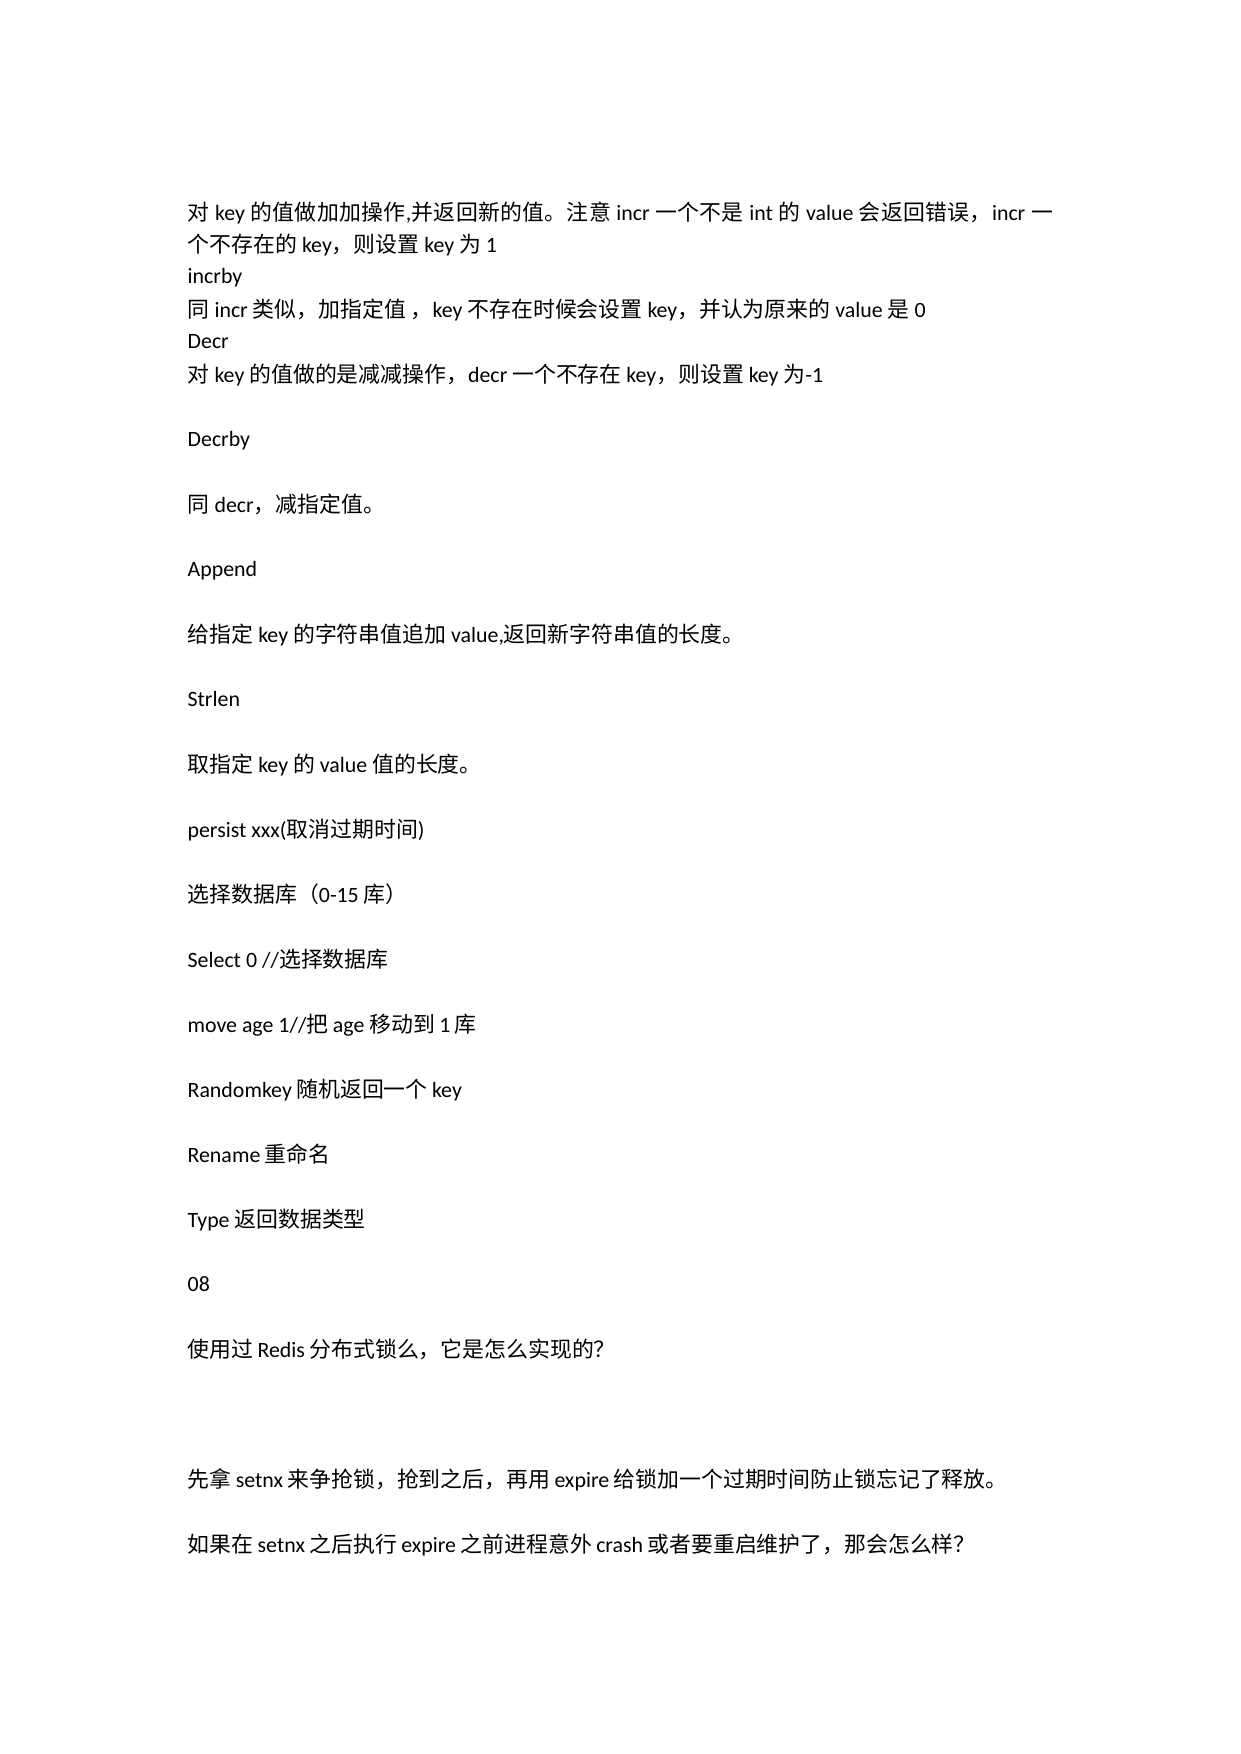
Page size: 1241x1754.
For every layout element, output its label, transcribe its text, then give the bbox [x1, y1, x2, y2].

text Decrby [187, 422, 1053, 454]
text move age 1//把age 移动到1库 [187, 1007, 1053, 1039]
text 08 [187, 1267, 1053, 1299]
text 对 key 的值做的是减减操作，decr 一个不存在 key，则设置 key 为-1 [187, 357, 1053, 389]
text Append [187, 552, 1053, 584]
text Strlen [187, 682, 1053, 714]
text incrby [187, 259, 1053, 292]
text 对 key 的值做加加操作,并返回新的值。注意 incr 一个不是 int 的 value 会返回错误，incr 一个不存在的 key，则设置 key 为 1 [187, 194, 1053, 259]
text 同 incr 类似，加指定值 ，key 不存在时候会设置 key，并认为原来的 value 是 0 [187, 292, 1053, 324]
text 取指定 key 的 value 值的长度。 [187, 747, 1053, 779]
text 选择数据库（0-15库） [187, 877, 1053, 909]
text Type 返回数据类型 [187, 1202, 1053, 1234]
text Select 0 //选择数据库 [187, 942, 1053, 974]
text 如果在setnx之后执行expire之前进程意外crash或者要重启维护了，那会怎么样？ [187, 1527, 1053, 1559]
text Rename重命名 [187, 1137, 1053, 1169]
text 先拿setnx来争抢锁，抢到之后，再用expire给锁加一个过期时间防止锁忘记了释放。 [187, 1462, 1053, 1494]
text Randomkey随机返回一个key [187, 1072, 1053, 1104]
text 给指定 key 的字符串值追加 value,返回新字符串值的长度。 [187, 617, 1053, 649]
text persist xxx(取消过期时间) [187, 812, 1053, 844]
text Decr [187, 324, 1053, 357]
text 使用过Redis分布式锁么，它是怎么实现的？ [187, 1332, 1053, 1364]
text 同 decr，减指定值。 [187, 487, 1053, 519]
